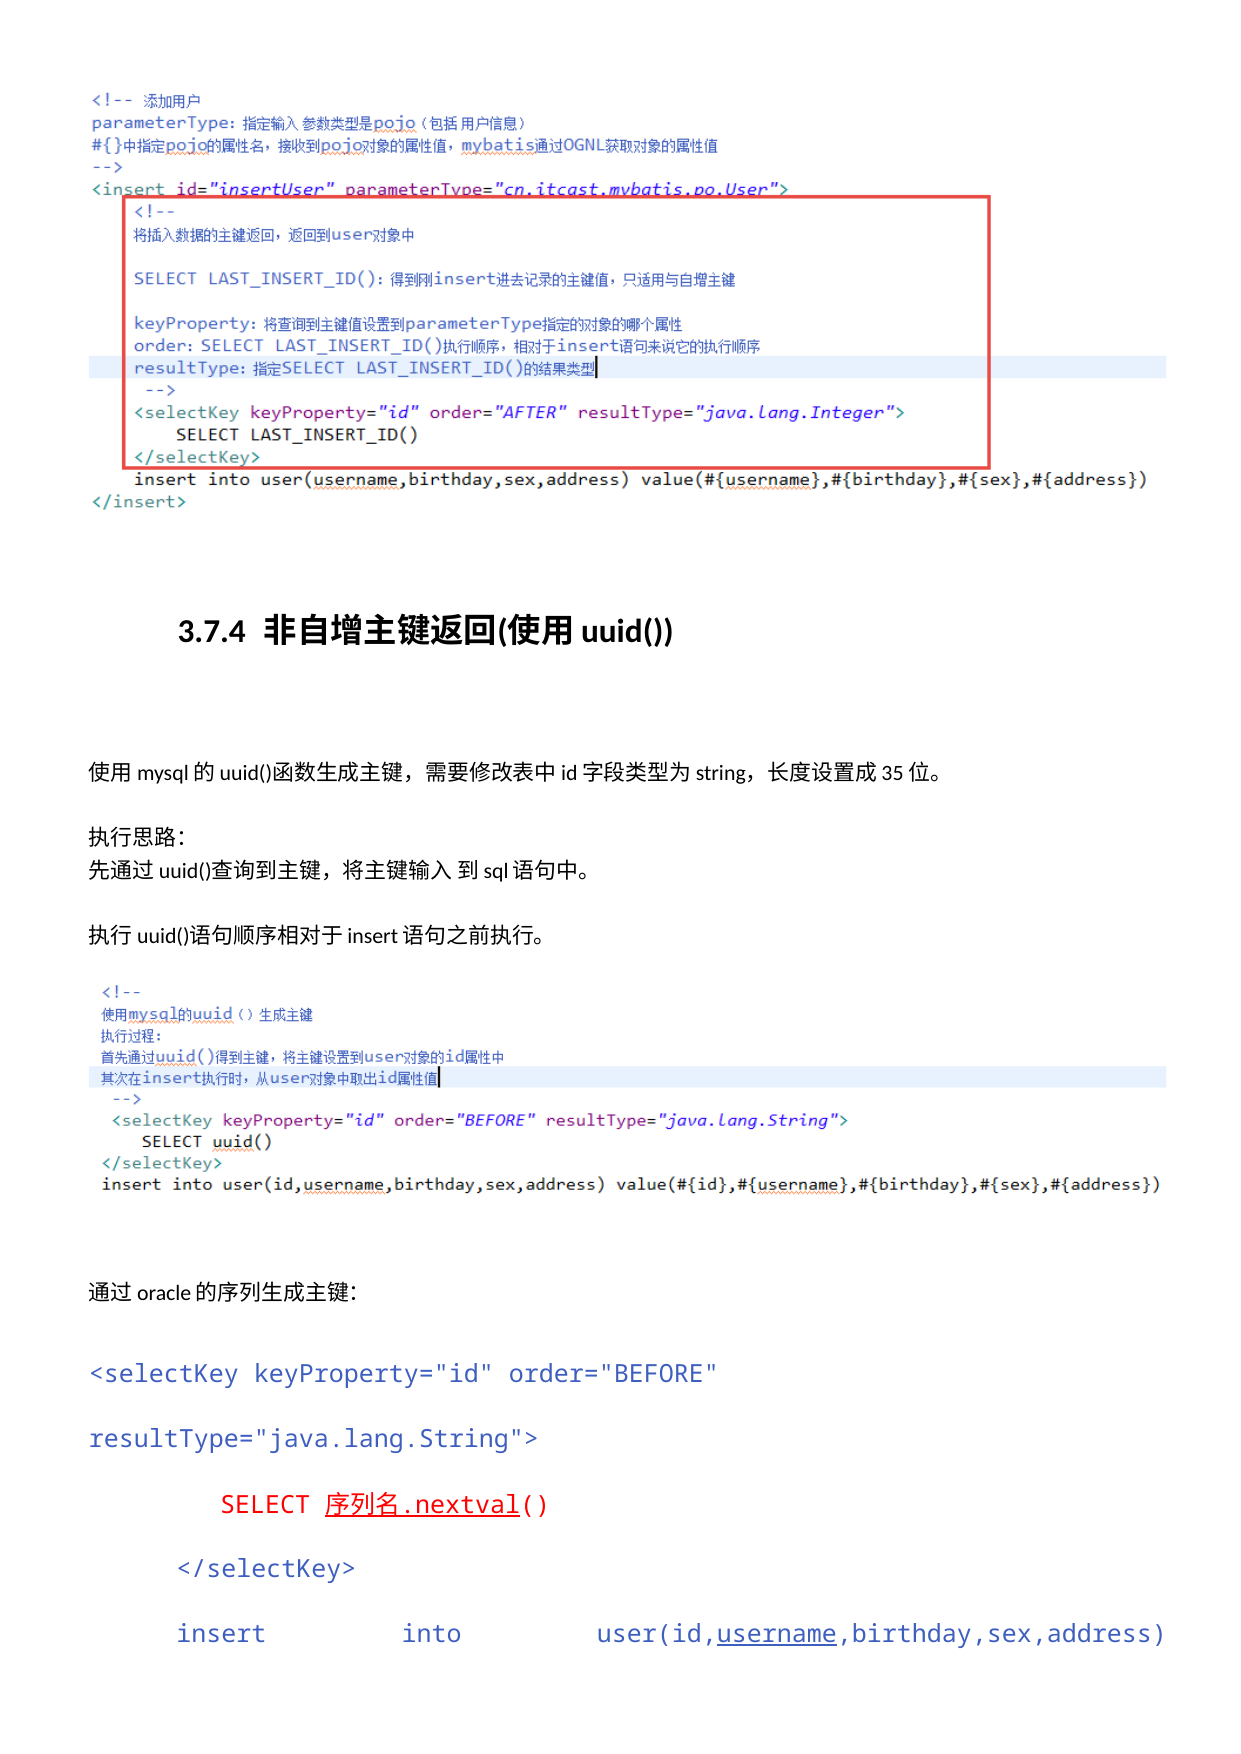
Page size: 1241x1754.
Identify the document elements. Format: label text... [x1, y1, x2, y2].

text 先通过uuid()查询到主键，将主键输入 到sql语句中。 [89, 852, 1167, 885]
picture [88, 80, 1167, 525]
text 执行uuid()语句顺序相对于insert语句之前执行。 [89, 917, 1167, 950]
text </selectKey> [89, 1535, 1167, 1600]
text <selectKey keyProperty="id" order="BEFORE" resultType="java.lang.String"> [89, 1340, 1167, 1470]
text 执行思路： [89, 820, 1167, 852]
text 使用mysql的uuid()函数生成主键，需要修改表中id字段类型为string，长度设置成35位。 [89, 755, 1167, 787]
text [89, 1600, 1167, 1665]
picture [88, 982, 1167, 1219]
subtitle 非自增主键返回(使用uuid()) [177, 595, 1167, 660]
text SELECT 序列名.nextval() [89, 1470, 1167, 1535]
text 通过oracle的序列生成主键： [89, 1275, 1167, 1307]
